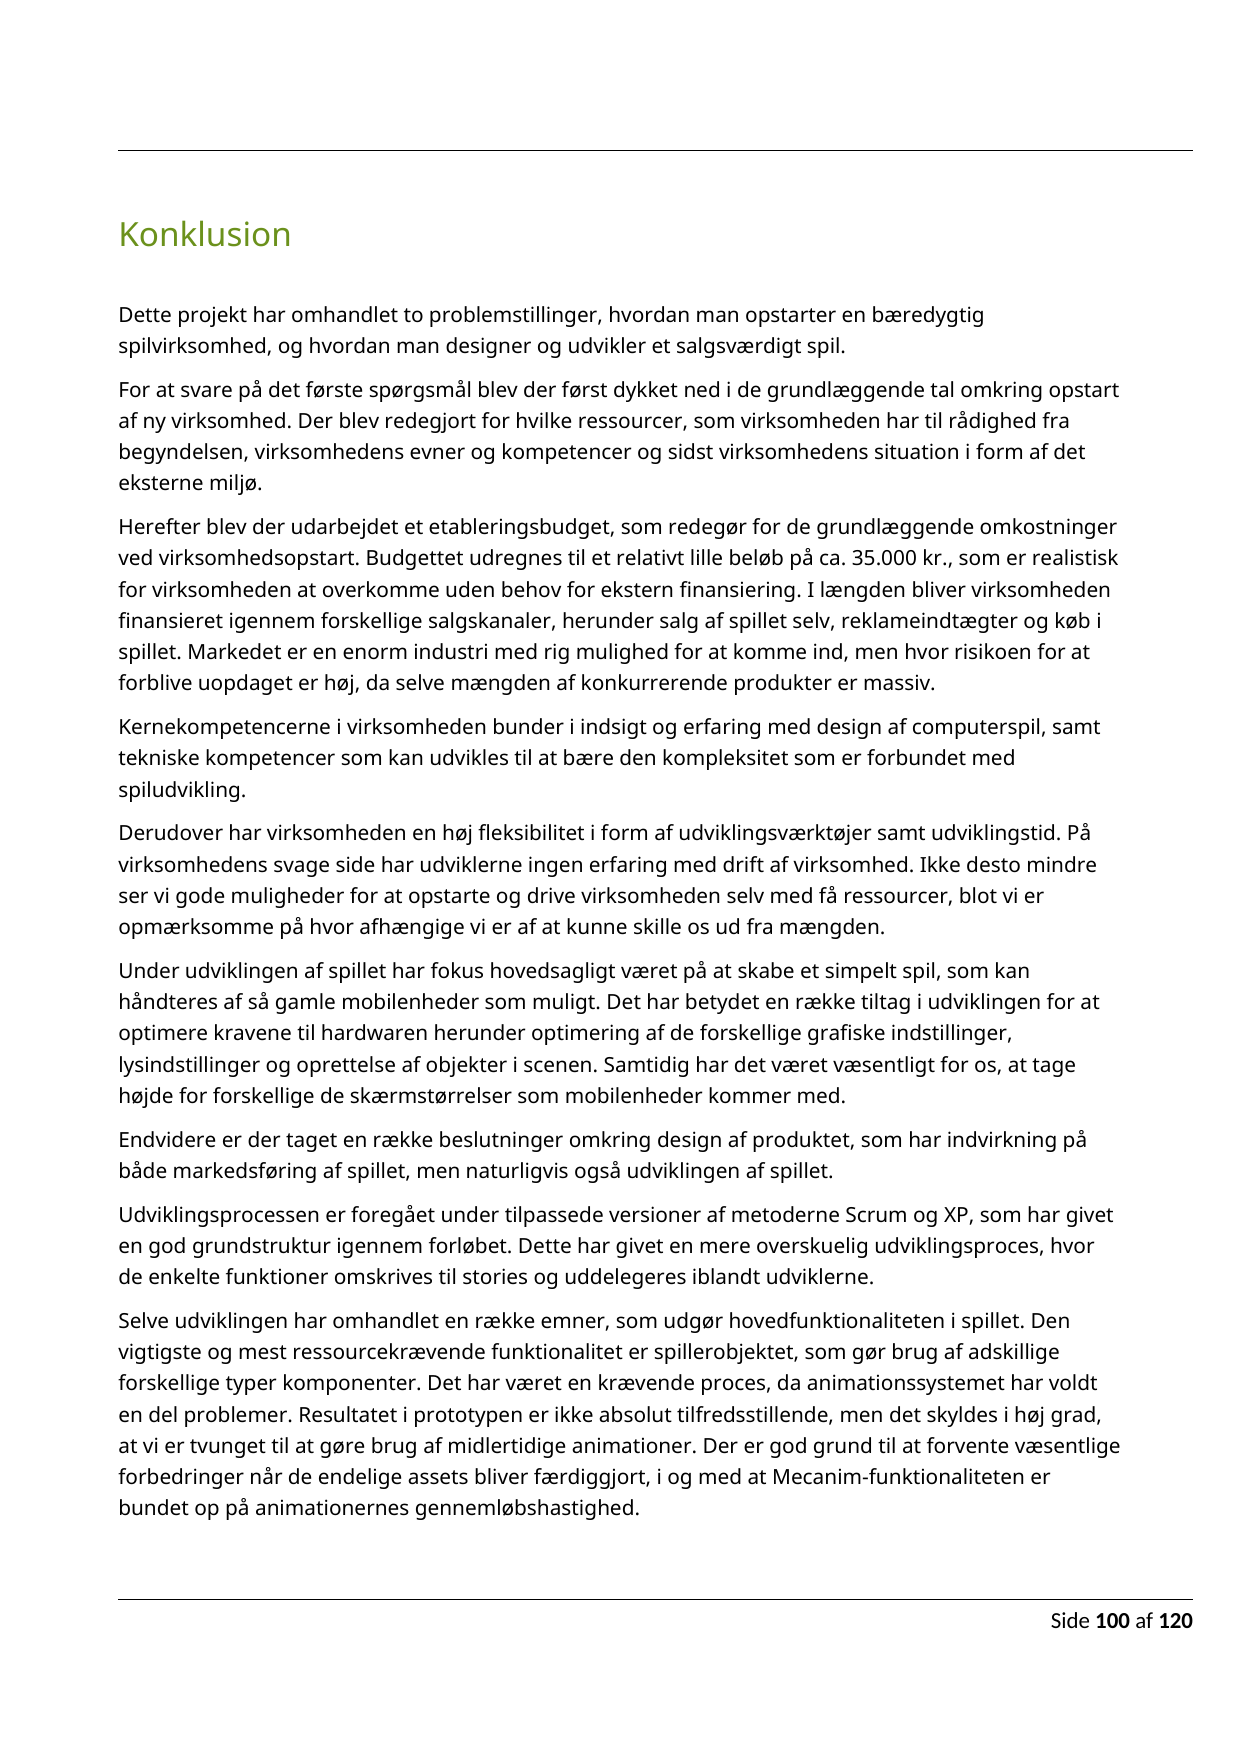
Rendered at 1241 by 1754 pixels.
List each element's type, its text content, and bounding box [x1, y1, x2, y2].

subtitle Konklusion [118, 211, 1122, 256]
text Dette projekt har omhandlet to problemstillinger, hvordan man opstarter en bæredygtig spilvirksomhed, og hvordan man designer og udvikler et salgsværdigt spil. [118, 300, 1122, 359]
text For at svare på det første spørgsmål blev der først dykket ned i de grundlæggende tal omkring opstart af ny virksomhed. Der blev redegjort for hvilke ressourcer, som virksomheden har til rådighed fra begyndelsen, virksomhedens evner og kompetencer og sidst virksomhedens situation i form af det eksterne miljø. [118, 375, 1122, 497]
text Kernekompetencerne i virksomheden bunder i indsigt og erfaring med design af computerspil, samt tekniske kompetencer som kan udvikles til at bære den kompleksitet som er forbundet med spiludvikling. [118, 712, 1122, 803]
text Herefter blev der udarbejdet et etableringsbudget, som redegør for de grundlæggende omkostninger ved virksomhedsopstart. Budgettet udregnes til et relativt lille beløb på ca. 35.000 kr., som er realistisk for virksomheden at overkomme uden behov for ekstern finansiering. I længden bliver virksomheden finansieret igennem forskellige salgskanaler, herunder salg af spillet selv, reklameindtægter og køb i spillet. Markedet er en enorm industri med rig mulighed for at komme ind, men hvor risikoen for at forblive uopdaget er høj, da selve mængden af konkurrerende produkter er massiv. [118, 512, 1122, 697]
text Udviklingsprocessen er foregået under tilpassede versioner af metoderne Scrum og XP, som har givet en god grundstruktur igennem forløbet. Dette har givet en mere overskuelig udviklingsproces, hvor de enkelte funktioner omskrives til stories og uddelegeres iblandt udviklerne. [118, 1200, 1122, 1291]
text Derudover har virksomheden en høj fleksibilitet i form af udviklingsværktøjer samt udviklingstid. På virksomhedens svage side har udviklerne ingen erfaring med drift af virksomhed. Ikke desto mindre ser vi gode muligheder for at opstarte og drive virksomheden selv med få ressourcer, blot vi er opmærksomme på hvor afhængige vi er af at kunne skille os ud fra mængden. [118, 818, 1122, 941]
text Selve udviklingen har omhandlet en række emner, som udgør hovedfunktionaliteten i spillet. Den vigtigste og mest ressourcekrævende funktionalitet er spillerobjektet, som gør brug af adskillige forskellige typer komponenter. Det har været en krævende proces, da animationssystemet har voldt en del problemer. Resultatet i prototypen er ikke absolut tilfredsstillende, men det skyldes i høj grad, at vi er tvunget til at gøre brug af midlertidige animationer. Der er god grund til at forvente væsentlige forbedringer når de endelige assets bliver færdiggjort, i og med at Mecanim-funktionaliteten er bundet op på animationernes gennemløbshastighed. [118, 1306, 1122, 1522]
text Under udviklingen af spillet har fokus hovedsagligt været på at skabe et simpelt spil, som kan håndteres af så gamle mobilenheder som muligt. Det har betydet en række tiltag i udviklingen for at optimere kravene til hardwaren herunder optimering af de forskellige grafiske indstillinger, lysindstillinger og oprettelse af objekter i scenen. Samtidig har det været væsentligt for os, at tage højde for forskellige de skærmstørrelser som mobilenheder kommer med. [118, 956, 1122, 1109]
text Endvidere er der taget en række beslutninger omkring design af produktet, som har indvirkning på både markedsføring af spillet, men naturligvis også udviklingen af spillet. [118, 1125, 1122, 1184]
